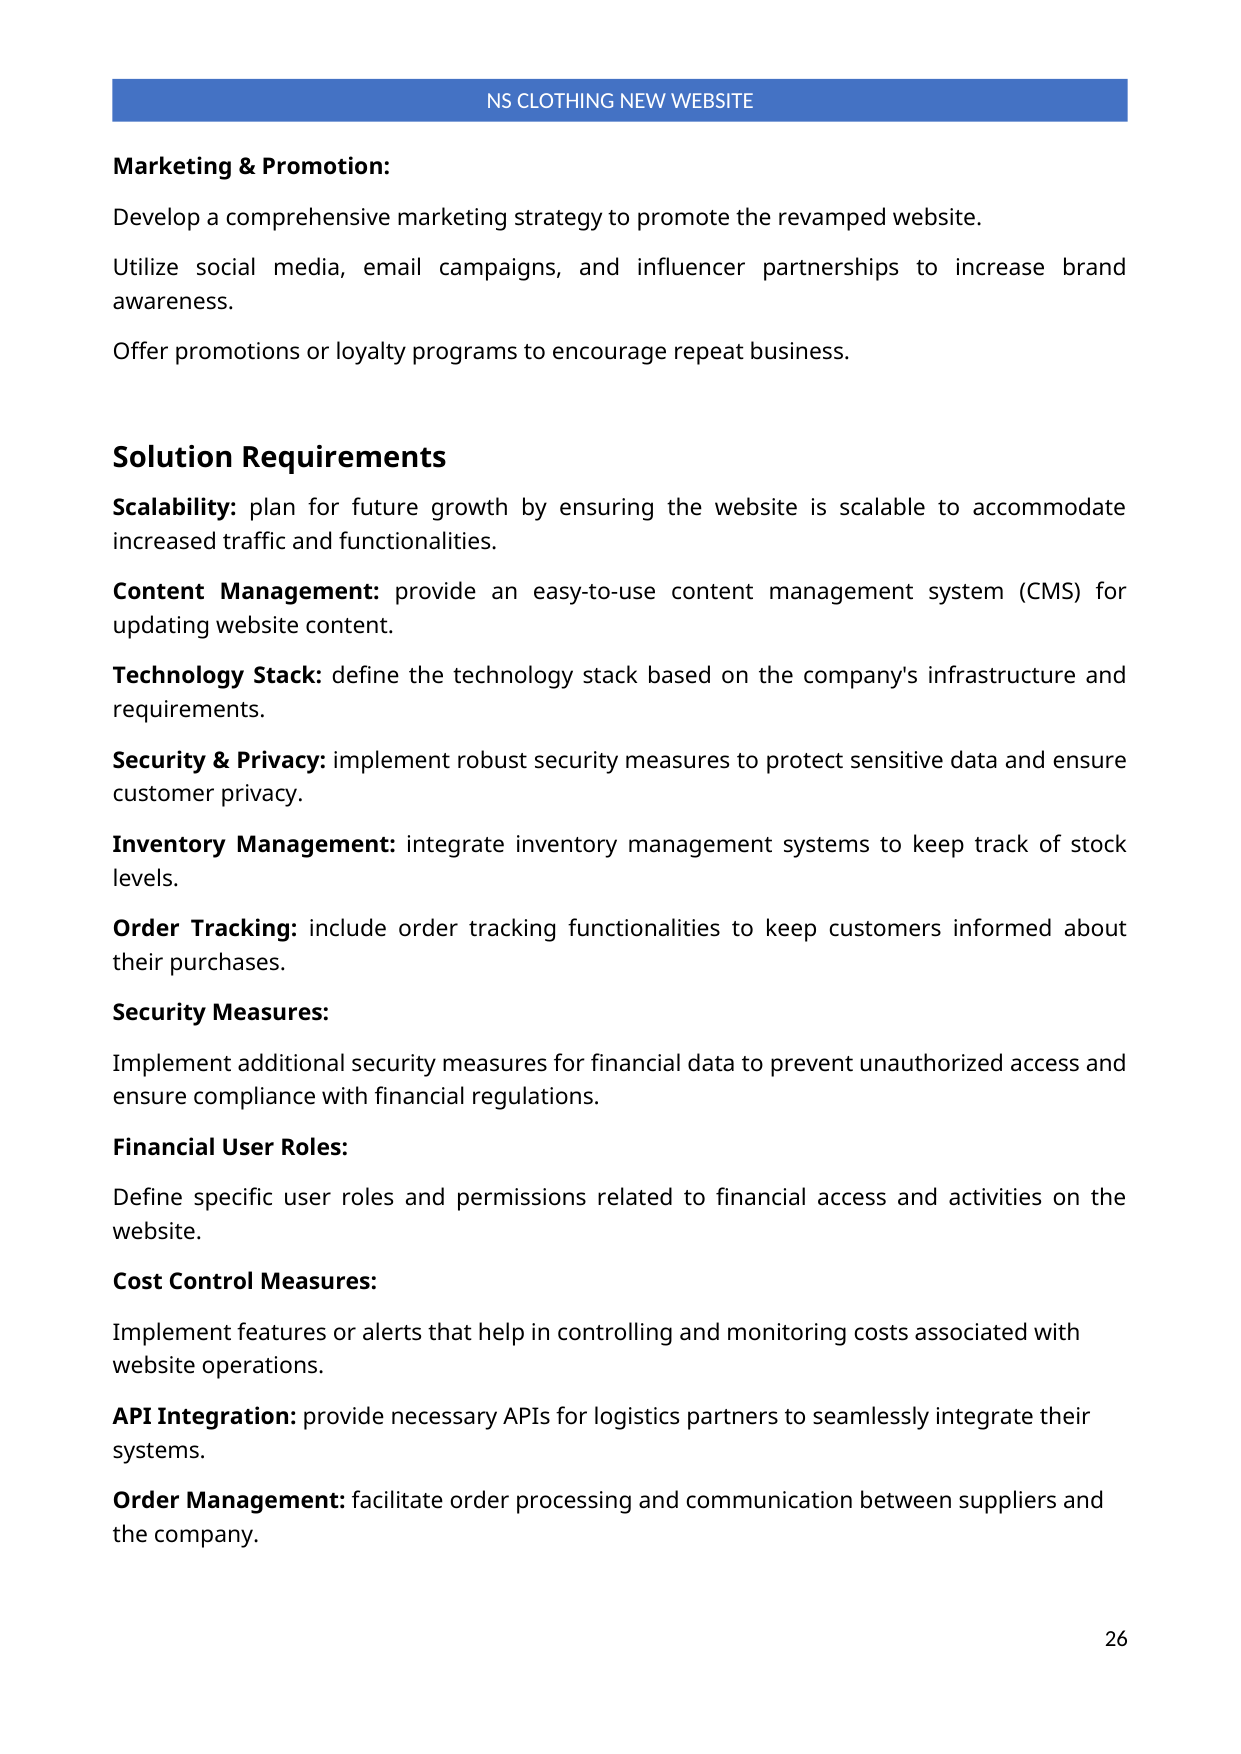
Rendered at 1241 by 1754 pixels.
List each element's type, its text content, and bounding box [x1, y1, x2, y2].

text Technology Stack: define the technology stack based on the company's infrastructure and requirements. [112, 659, 1128, 724]
subtitle Solution Requirements [112, 436, 1128, 476]
text Security Measures: [112, 996, 1128, 1027]
text Financial User Roles: [112, 1131, 1128, 1162]
text Cost Control Measures: [112, 1265, 1128, 1297]
text Develop a comprehensive marketing strategy to promote the revamped website. [112, 200, 1128, 232]
text Implement features or alerts that help in controlling and monitoring costs associated with website operations. [112, 1316, 1128, 1381]
text Marketing & Promotion: [112, 150, 1128, 181]
text Content Management: provide an easy-to-use content management system (CMS) for updating website content. [112, 575, 1128, 640]
text Order Tracking: include order tracking functionalities to keep customers informed about their purchases. [112, 912, 1128, 977]
text Security & Privacy: implement robust security measures to protect sensitive data and ensure customer privacy. [112, 744, 1128, 809]
text API Integration: provide necessary APIs for logistics partners to seamlessly integrate their systems. [112, 1400, 1128, 1465]
text Scalability: plan for future growth by ensuring the website is scalable to accommodate increased traffic and functionalities. [112, 491, 1128, 556]
text Define specific user roles and permissions related to financial access and activities on the website. [112, 1181, 1128, 1246]
text Inventory Management: integrate inventory management systems to keep track of stock levels. [112, 828, 1128, 893]
text Offer promotions or loyalty programs to encourage repeat business. [112, 335, 1128, 366]
text Implement additional security measures for financial data to prevent unauthorized access and ensure compliance with financial regulations. [112, 1047, 1128, 1112]
text Order Management: facilitate order processing and communication between suppliers and the company. [112, 1484, 1128, 1549]
text Utilize social media, email campaigns, and influencer partnerships to increase brand awareness. [112, 251, 1128, 316]
